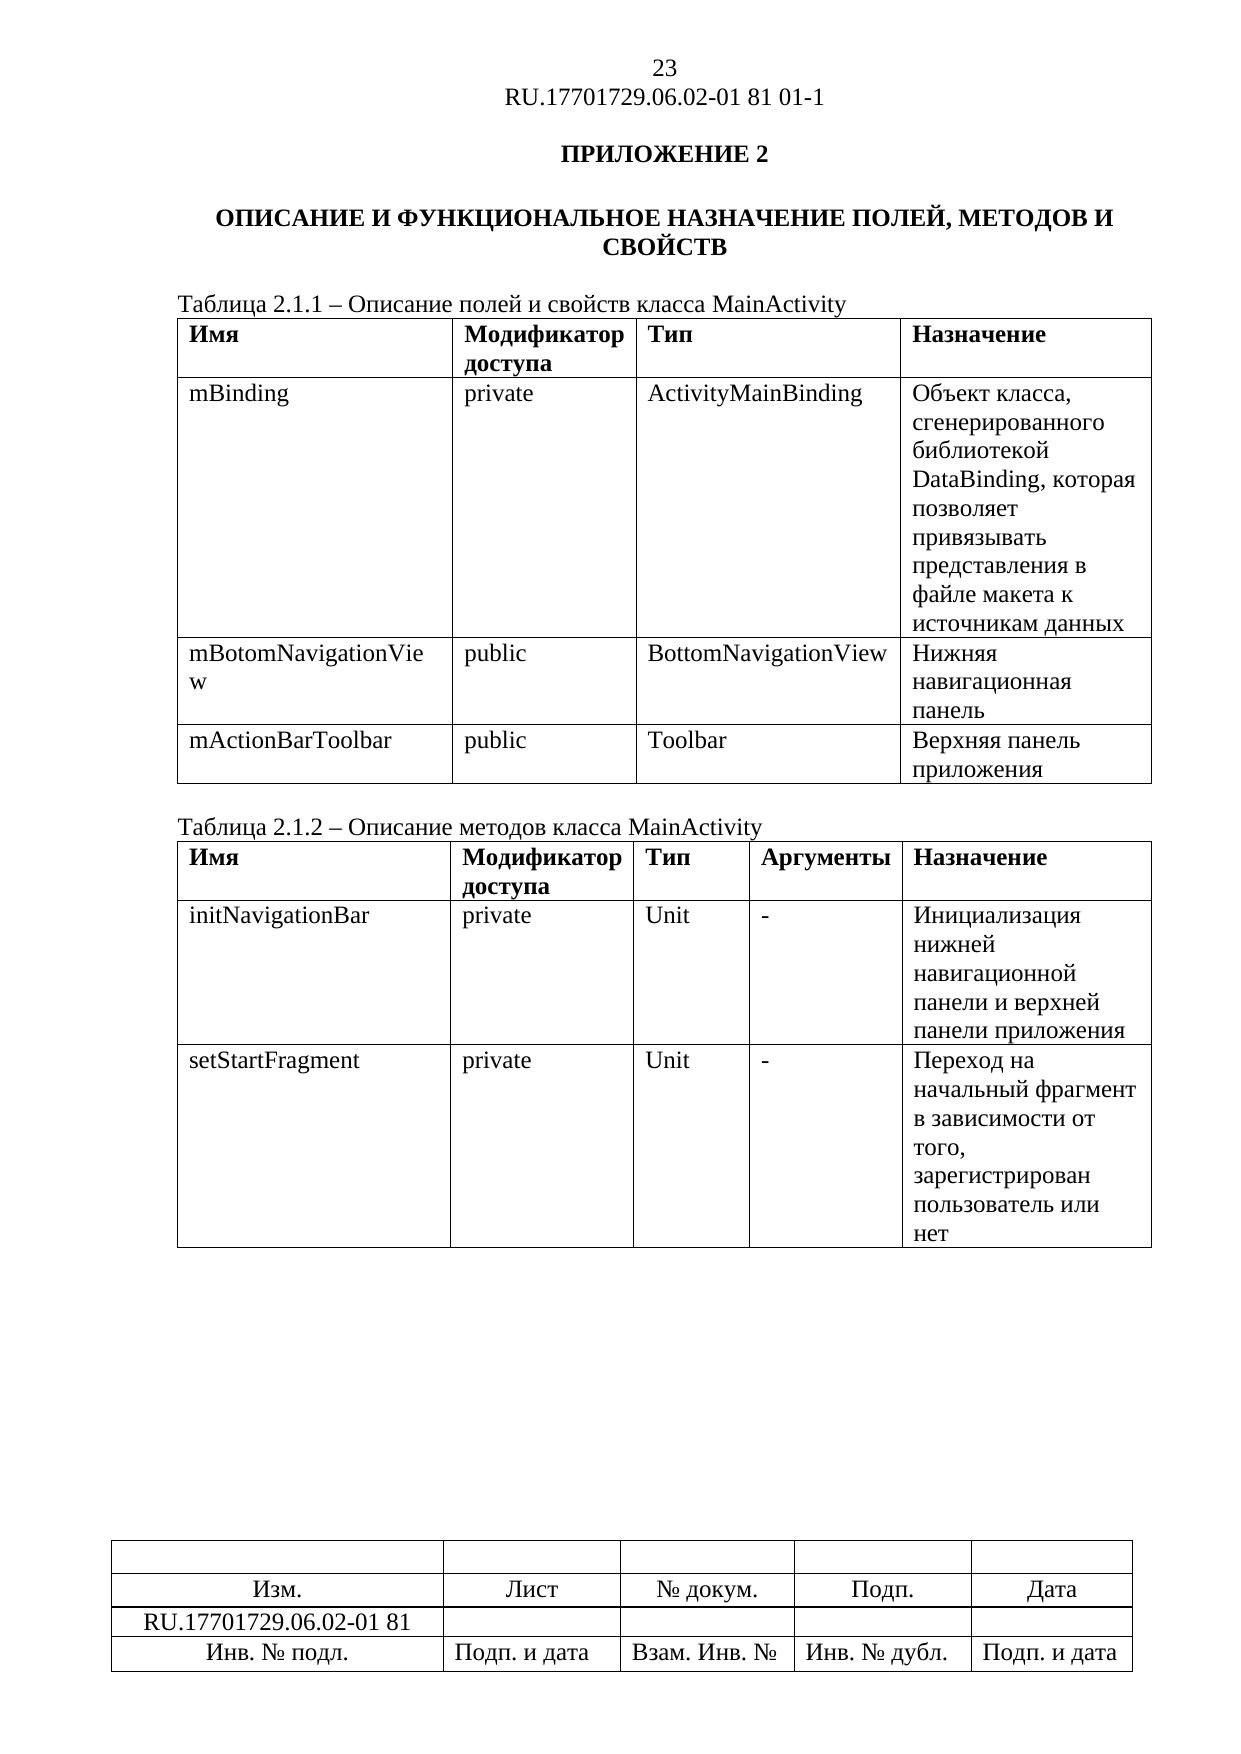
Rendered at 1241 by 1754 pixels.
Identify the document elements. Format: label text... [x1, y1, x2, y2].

table_header Тип [634, 842, 749, 899]
table_cell mBinding [178, 378, 452, 637]
table_cell - [750, 901, 902, 1044]
table_cell BottomNavigationView [637, 638, 900, 724]
table_cell initNavigationBar [178, 901, 450, 1044]
table_cell ActivityMainBinding [637, 378, 900, 637]
table_cell Объект класса, сгенерированного библиотекой DataBinding, которая позволяет привязывать представления в файле макета к источникам данных [901, 378, 1151, 637]
table_header Назначение [903, 842, 1151, 899]
table_cell setStartFragment [178, 1045, 450, 1247]
subtitle ПРИЛОЖЕНИЕ 2 [177, 139, 1152, 168]
table_header Модификатор доступа [451, 842, 633, 899]
table_cell Toolbar [637, 725, 900, 782]
table_header Модификатор доступа [453, 319, 636, 377]
table_cell Инициализация нижней навигационной панели и верхней панели приложения [903, 901, 1151, 1044]
table_cell mActionBarToolbar [178, 725, 452, 782]
text Таблица 2.1.1 – Описание полей и свойств класса MainActivity [177, 289, 1152, 318]
table_header Тип [637, 319, 900, 377]
table_header Имя [178, 842, 450, 899]
table_cell private [451, 901, 633, 1044]
table_cell Верхняя панель приложения [901, 725, 1151, 782]
table_cell public [453, 638, 636, 724]
table_cell Unit [634, 901, 749, 1044]
table_cell mBotomNavigationView [178, 638, 452, 724]
table_cell private [453, 378, 636, 637]
text Таблица 2.1.2 – Описание методов класса MainActivity [177, 812, 1152, 841]
table_cell - [750, 1045, 902, 1247]
table_cell Unit [634, 1045, 749, 1247]
table_cell private [451, 1045, 633, 1247]
text ОПИСАНИЕ И ФУНКЦИОНАЛЬНОЕ НАЗНАЧЕНИЕ ПОЛЕЙ, МЕТОДОВ И СВОЙСТВ [177, 203, 1152, 261]
table_cell Переход на начальный фрагмент в зависимости от того, зарегистрирован пользователь или нет [903, 1045, 1151, 1247]
table_cell Нижняя навигационная панель [901, 638, 1151, 724]
table_header Аргументы [750, 842, 902, 899]
table_header Имя [178, 319, 452, 377]
table_cell public [453, 725, 636, 782]
table_header Назначение [901, 319, 1151, 377]
